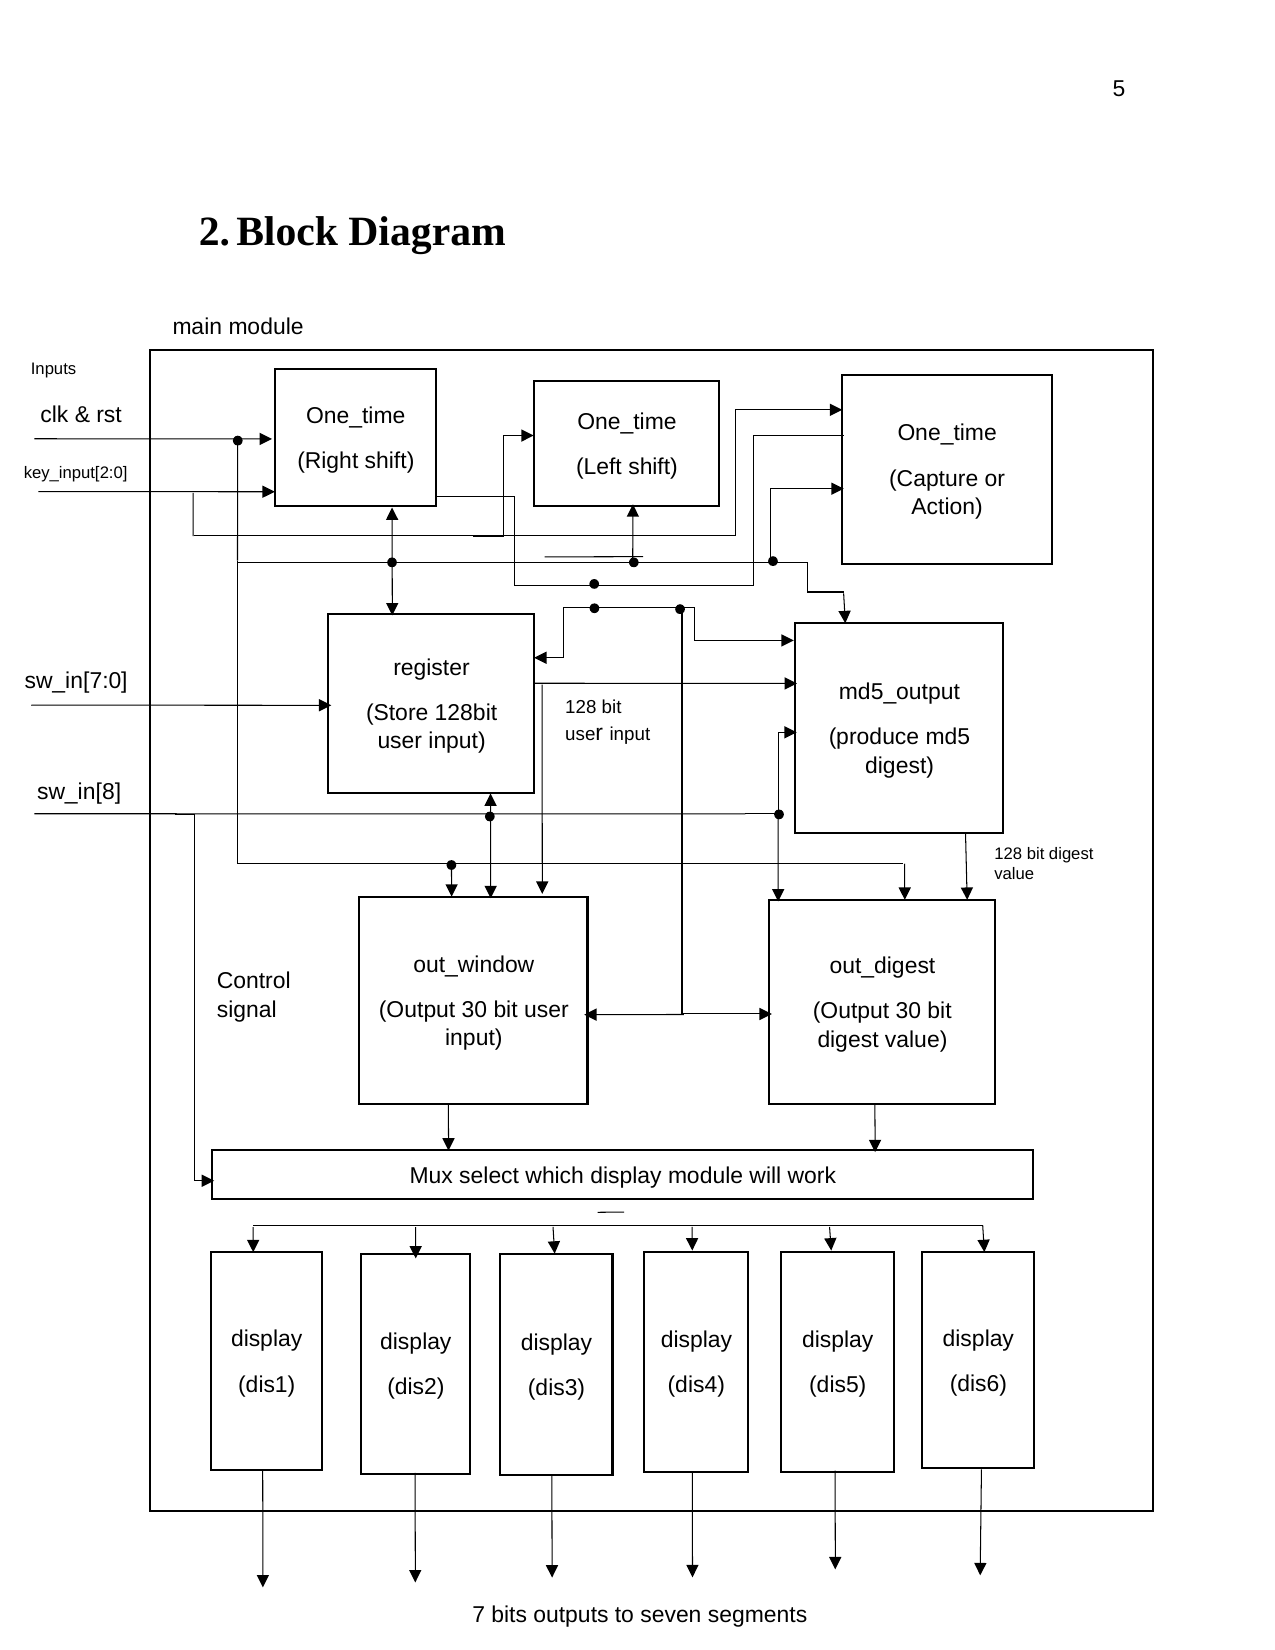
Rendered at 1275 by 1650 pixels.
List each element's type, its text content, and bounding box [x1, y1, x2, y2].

subtitle Block Diagram [198, 206, 1125, 254]
